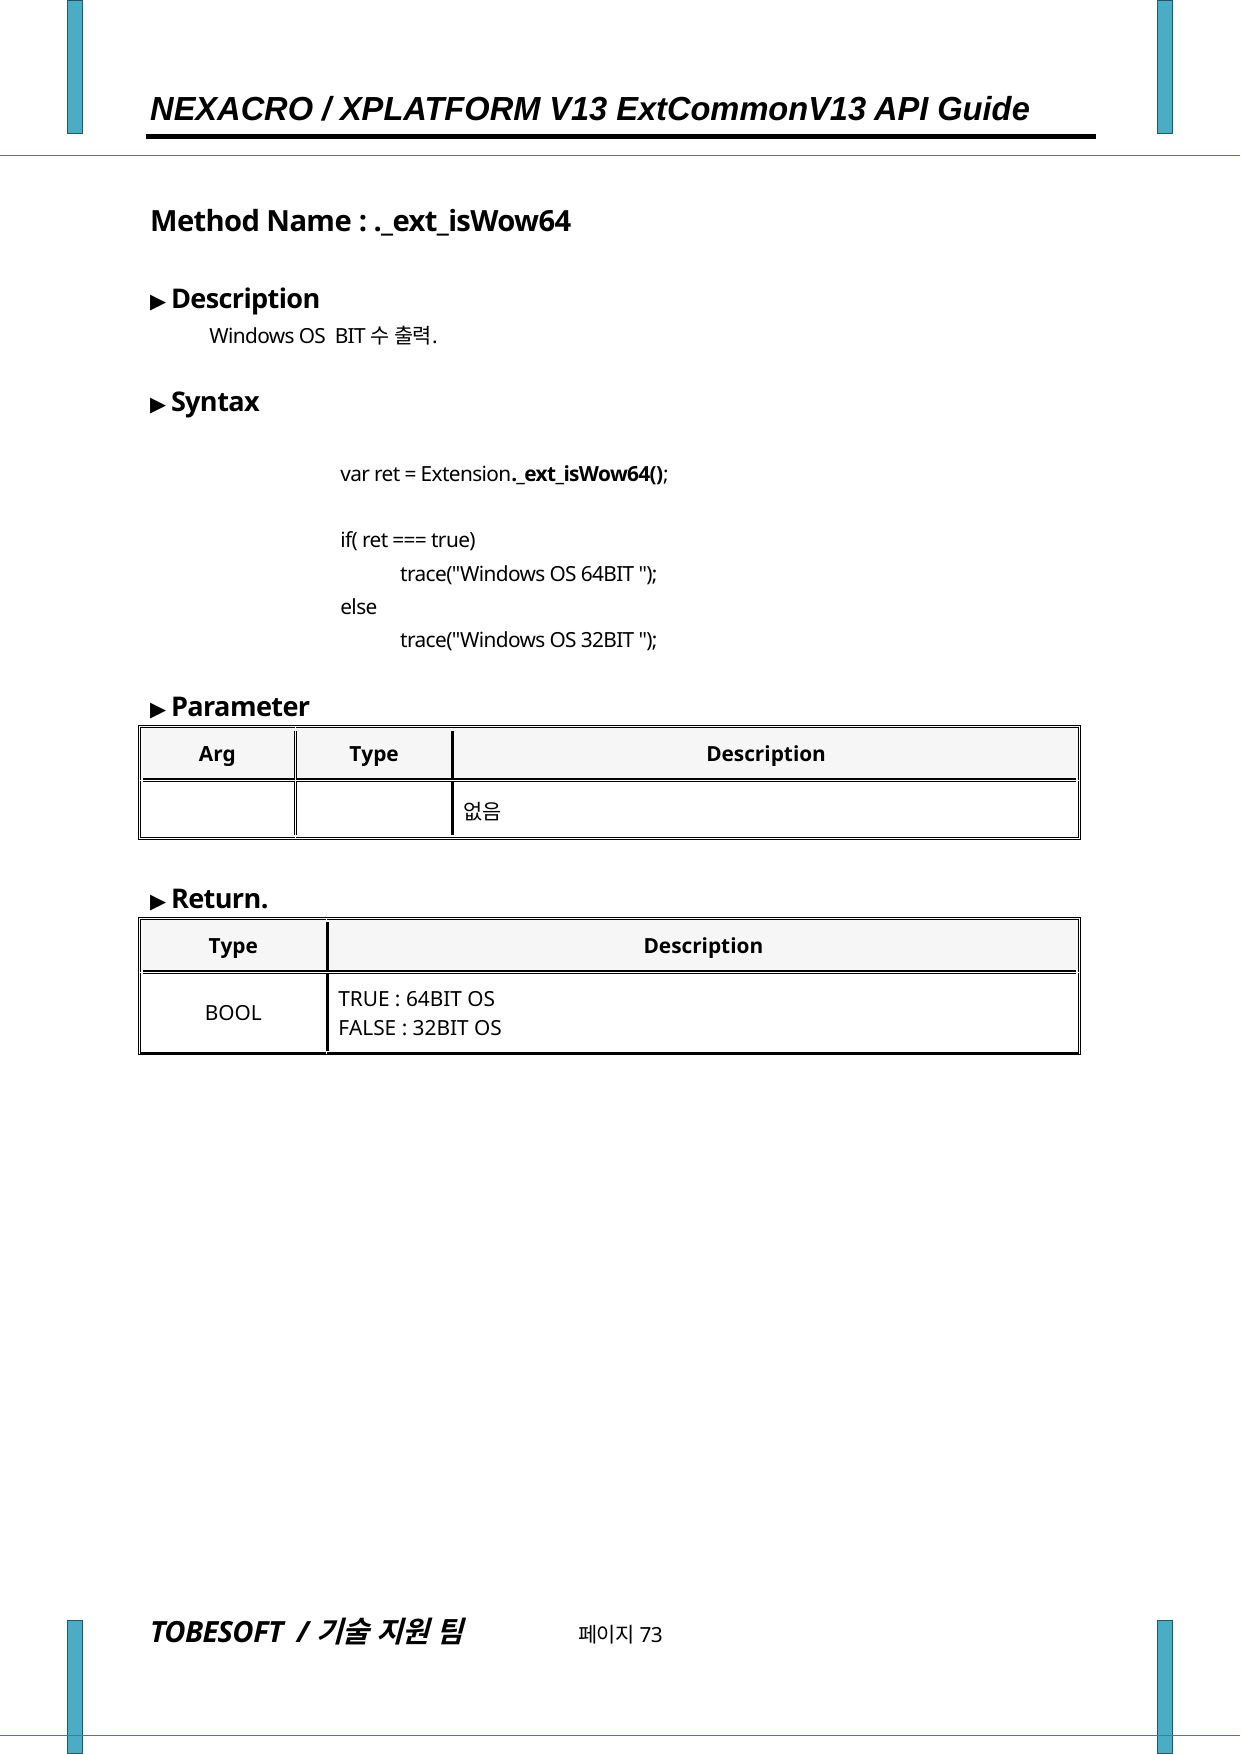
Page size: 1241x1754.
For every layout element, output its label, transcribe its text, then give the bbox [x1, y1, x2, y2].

text if( ret === true) [150, 521, 1090, 554]
table_header Type [139, 918, 327, 970]
text ▶ Return. [150, 880, 1090, 917]
table_cell BOOL [141, 970, 327, 1052]
text else [150, 587, 1090, 621]
text ▶ Syntax [150, 383, 1090, 420]
table_header Arg [141, 728, 296, 778]
table_cell TRUE : 64BIT OS FALSE : 32BIT OS [327, 970, 1078, 1052]
table_cell [141, 778, 296, 837]
text trace("Windows OS 32BIT "); [150, 621, 1090, 654]
list Windows OS BIT 수 출력. [209, 316, 1090, 349]
text Method Name : ._ext_isWow64 [150, 200, 1090, 240]
text trace("Windows OS 64BIT "); [150, 554, 1090, 587]
table_header Type [296, 728, 452, 778]
table_cell [296, 782, 452, 837]
table_header Description [452, 728, 1078, 778]
text var ret = Extension._ext_isWow64(); [150, 454, 1090, 487]
text ▶ Description [150, 279, 1090, 316]
table_cell 없음 [452, 778, 1078, 837]
text ▶ Parameter [150, 688, 1090, 725]
table_header Description [327, 920, 1078, 970]
